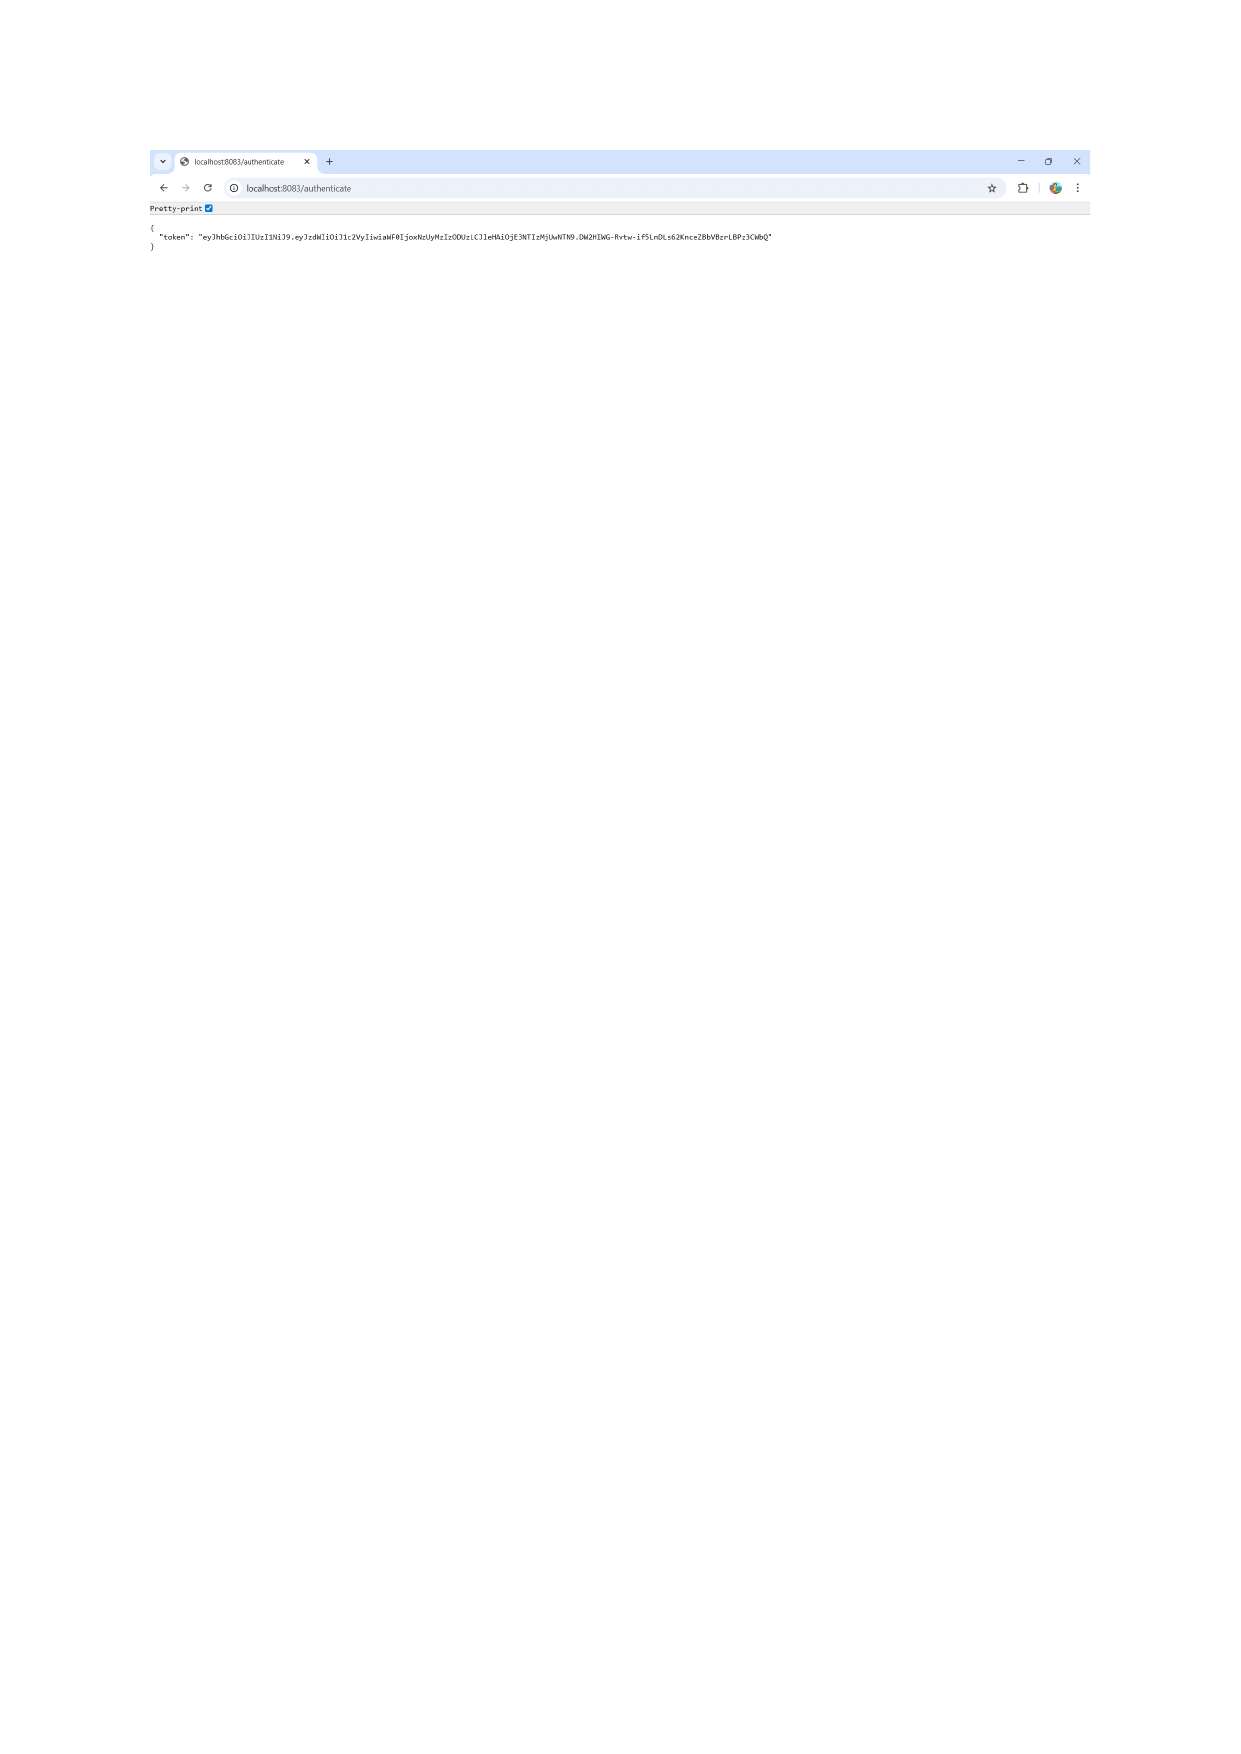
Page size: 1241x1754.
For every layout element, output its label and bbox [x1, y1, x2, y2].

picture [150, 150, 1091, 287]
